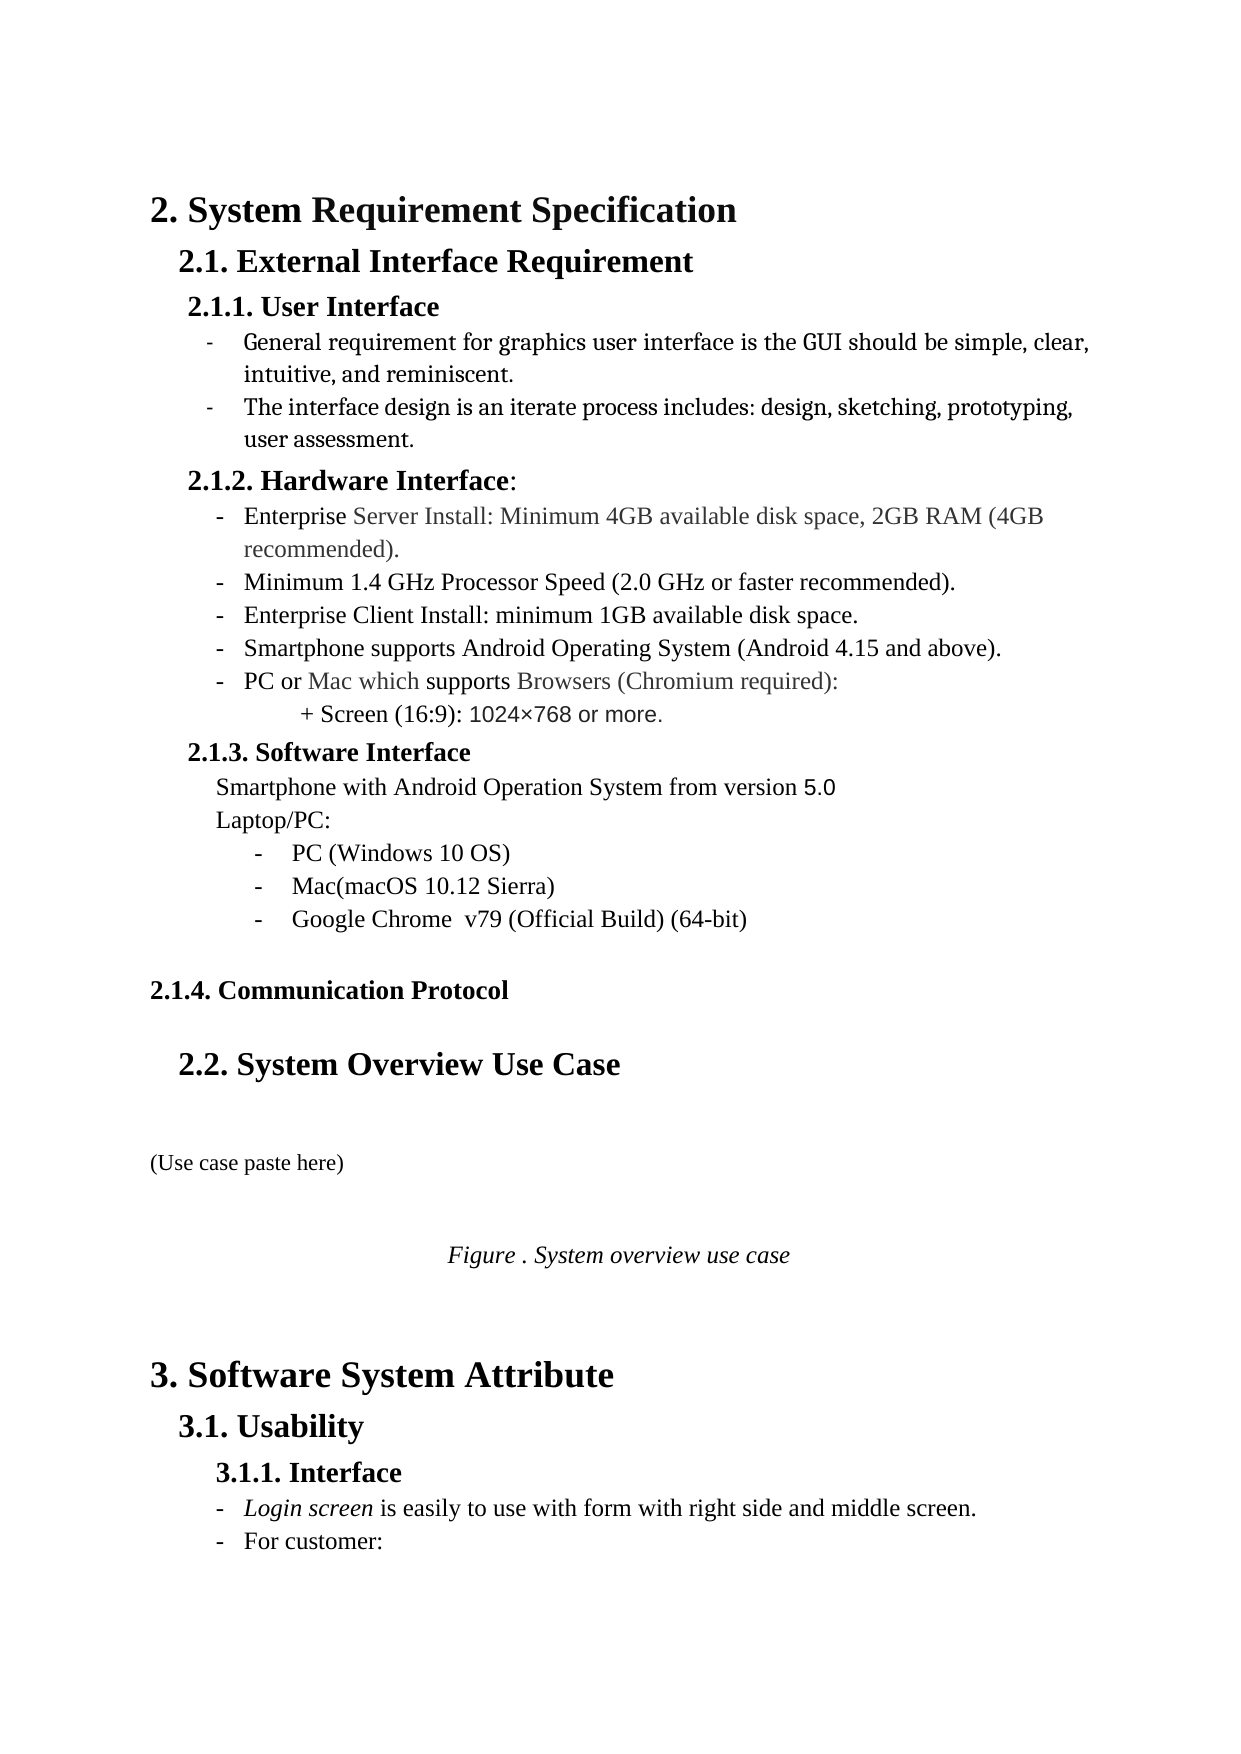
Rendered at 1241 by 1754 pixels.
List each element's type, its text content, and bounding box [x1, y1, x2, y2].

text + Screen (16:9): 1024×768 or more. [300, 699, 1090, 728]
subtitle 3. Software System Attribute [150, 1353, 1090, 1396]
text Laptop/PC: [216, 805, 1090, 834]
subtitle 3.1. Usability [178, 1407, 1090, 1445]
text (Use case paste here) [150, 1149, 1090, 1175]
subtitle 2.1. External Interface Requirement [178, 241, 1090, 279]
text Figure . System overview use case [150, 1240, 1090, 1268]
list PC (Windows 10 OS) [254, 838, 1090, 867]
subtitle 2.1.1. User Interface [187, 289, 1090, 323]
subtitle 2.1.3. Software Interface [187, 736, 1090, 768]
list Minimum 1.4 GHz Processor Speed (2.0 GHz or faster recommended). [216, 567, 1090, 596]
list Enterprise Client Install: minimum 1GB available disk space. [216, 600, 1090, 629]
list The interface design is an iterate process includes: design, sketching, prototyping, user assessment. [206, 392, 1090, 454]
list Login screen is easily to use with form with right side and middle screen. [216, 1493, 1090, 1522]
subtitle 2.1.2. Hardware Interface: [187, 463, 1090, 496]
subtitle 2.1.4. Communication Protocol [150, 974, 1090, 1006]
text Smartphone with Android Operation System from version 5.0 [216, 772, 1090, 801]
subtitle 2.2. System Overview Use Case [178, 1044, 1090, 1083]
list General requirement for graphics user interface is the GUI should be simple, clear, intuitive, and reminiscent. [206, 328, 1090, 389]
list Smartphone supports Android Operating System (Android 4.15 and above). [216, 633, 1090, 662]
list For customer: [216, 1526, 1090, 1555]
subtitle 2. System Requirement Specification [150, 187, 1090, 231]
list Mac(macOS 10.12 Sierra) [254, 871, 1090, 900]
subtitle 3.1.1. Interface [216, 1455, 1090, 1488]
list Enterprise Server Install: Minimum 4GB available disk space, 2GB RAM (4GB recommended). [216, 501, 1090, 563]
list PC or Mac which supports Browsers (Chromium required): [216, 666, 1090, 695]
list Google Chrome v79 (Official Build) (64-bit) [254, 904, 1090, 933]
